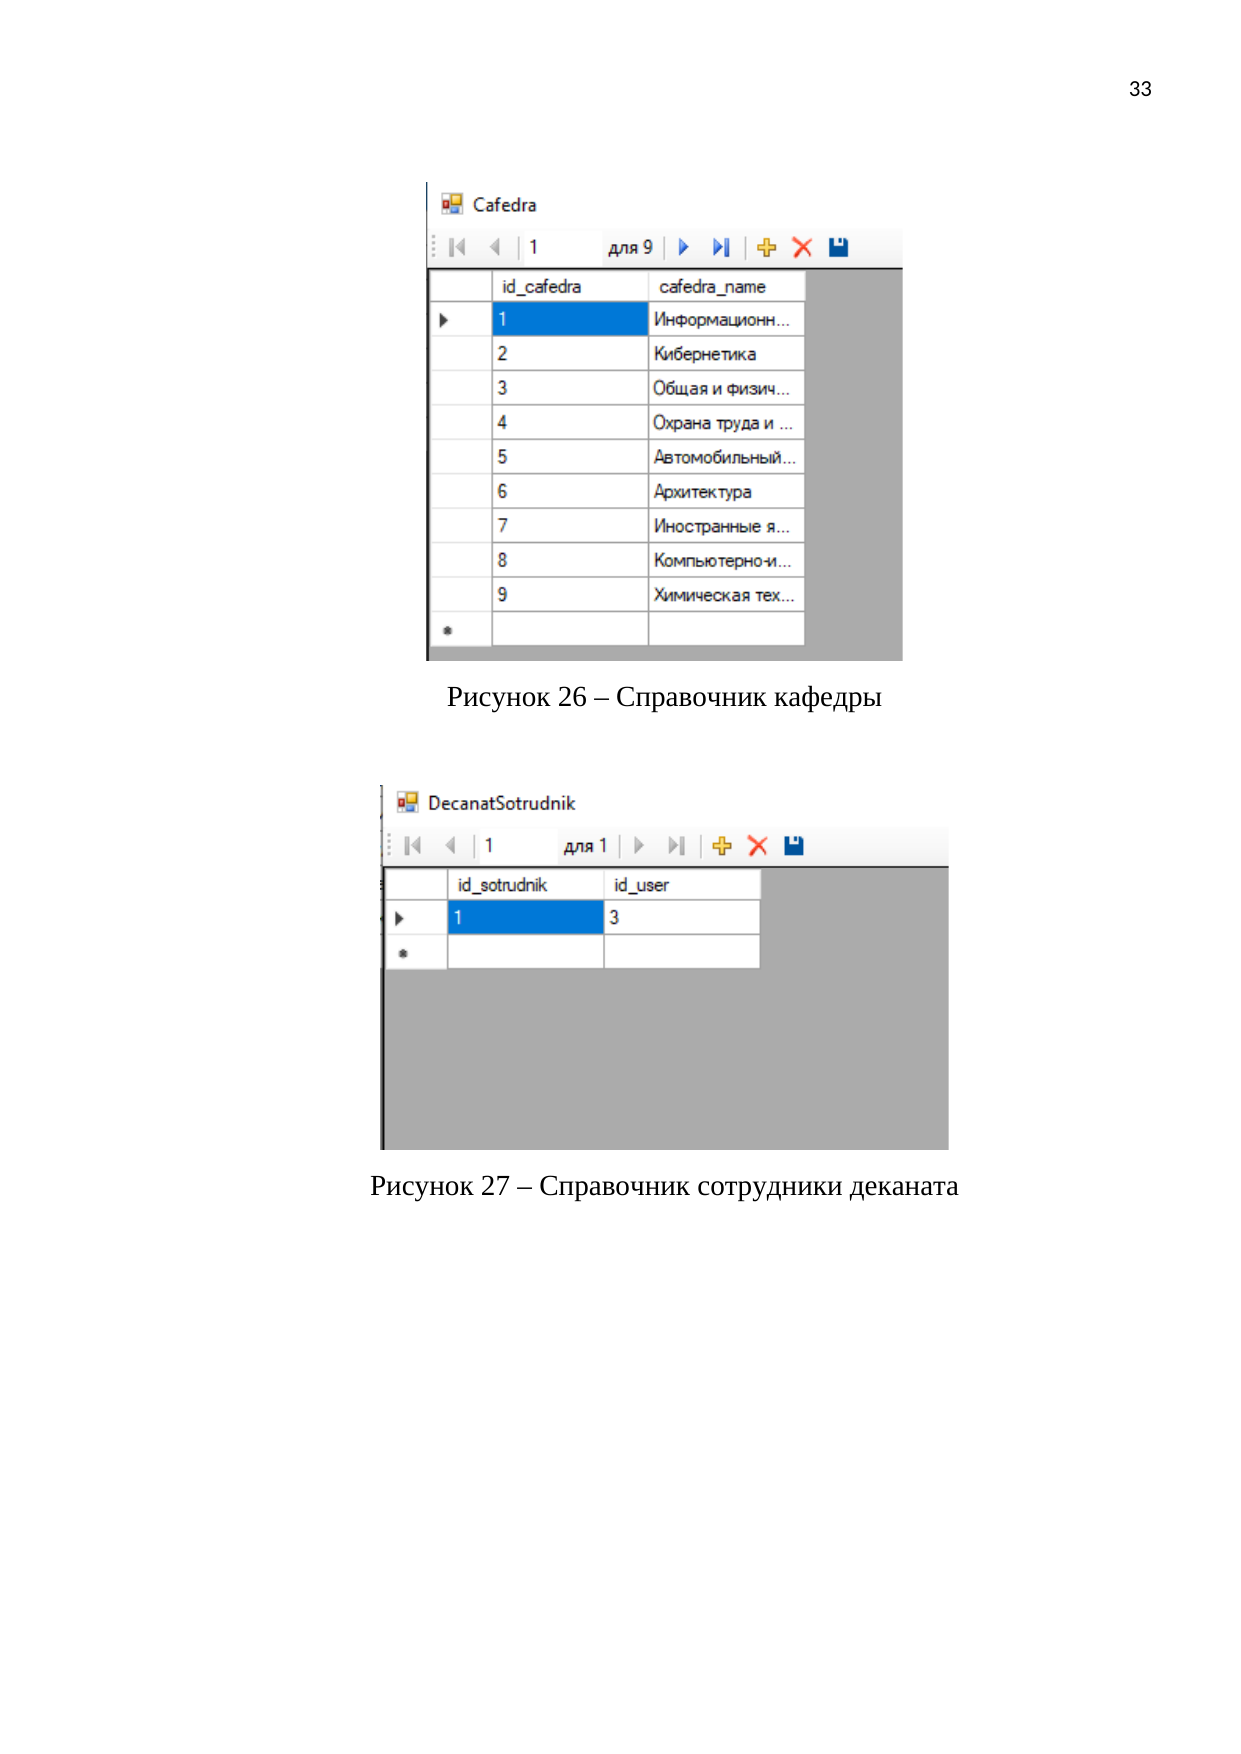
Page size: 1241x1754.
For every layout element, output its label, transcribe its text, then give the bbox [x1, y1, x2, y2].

picture [380, 785, 949, 1150]
text Рисунок 27 – Справочник сотрудники деканата [177, 1168, 1152, 1202]
text Рисунок 26 – Справочник кафедры [177, 679, 1152, 713]
picture [426, 182, 903, 661]
